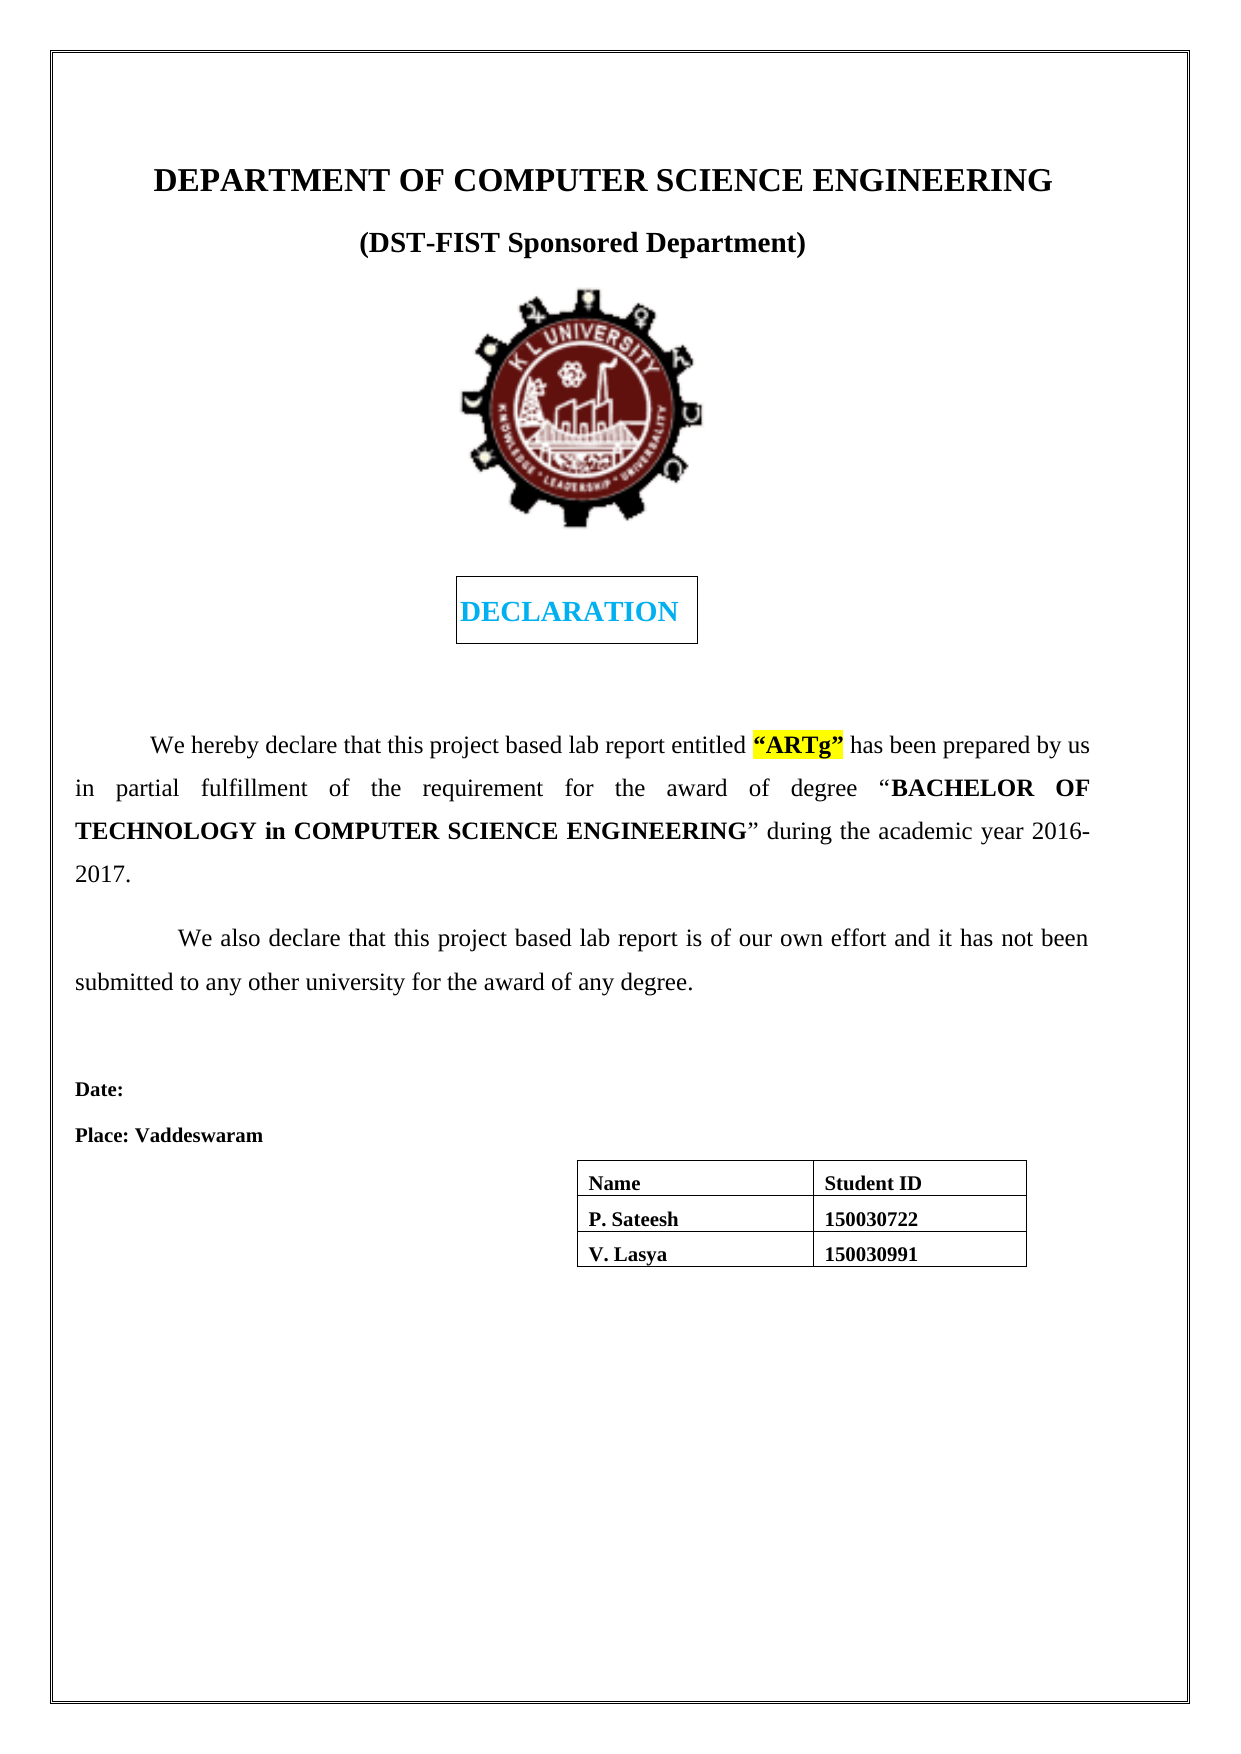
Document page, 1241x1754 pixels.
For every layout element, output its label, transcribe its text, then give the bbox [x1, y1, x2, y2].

text DEPARTMENT OF COMPUTER SCIENCE ENGINEERING [75, 160, 1090, 199]
table_cell P. Sateesh [578, 1196, 813, 1231]
table_header Name [578, 1161, 813, 1195]
text (DST-FIST Sponsored Department) [75, 225, 1090, 259]
table_cell V. Lasya [578, 1232, 813, 1266]
table_cell 150030991 [814, 1232, 1026, 1266]
table_cell 150030722 [814, 1196, 1026, 1231]
text Place: Vaddeswaram [75, 1123, 1090, 1147]
text We hereby declare that this project based lab report entitled “ARTg” has been prepared by us in partial fulfillment of the requirement for the award of degree “BACHELOR OF TECHNOLOGY in COMPUTER SCIENCE ENGINEERING” during the academic year 2016-2017. [75, 730, 1090, 888]
text We also declare that this project based lab report is of our own effort and it has not been submitted to any other university for the award of any degree. [75, 923, 1090, 995]
table_header Student ID [814, 1161, 1026, 1195]
picture [454, 284, 711, 534]
text Date: [75, 1077, 1090, 1101]
